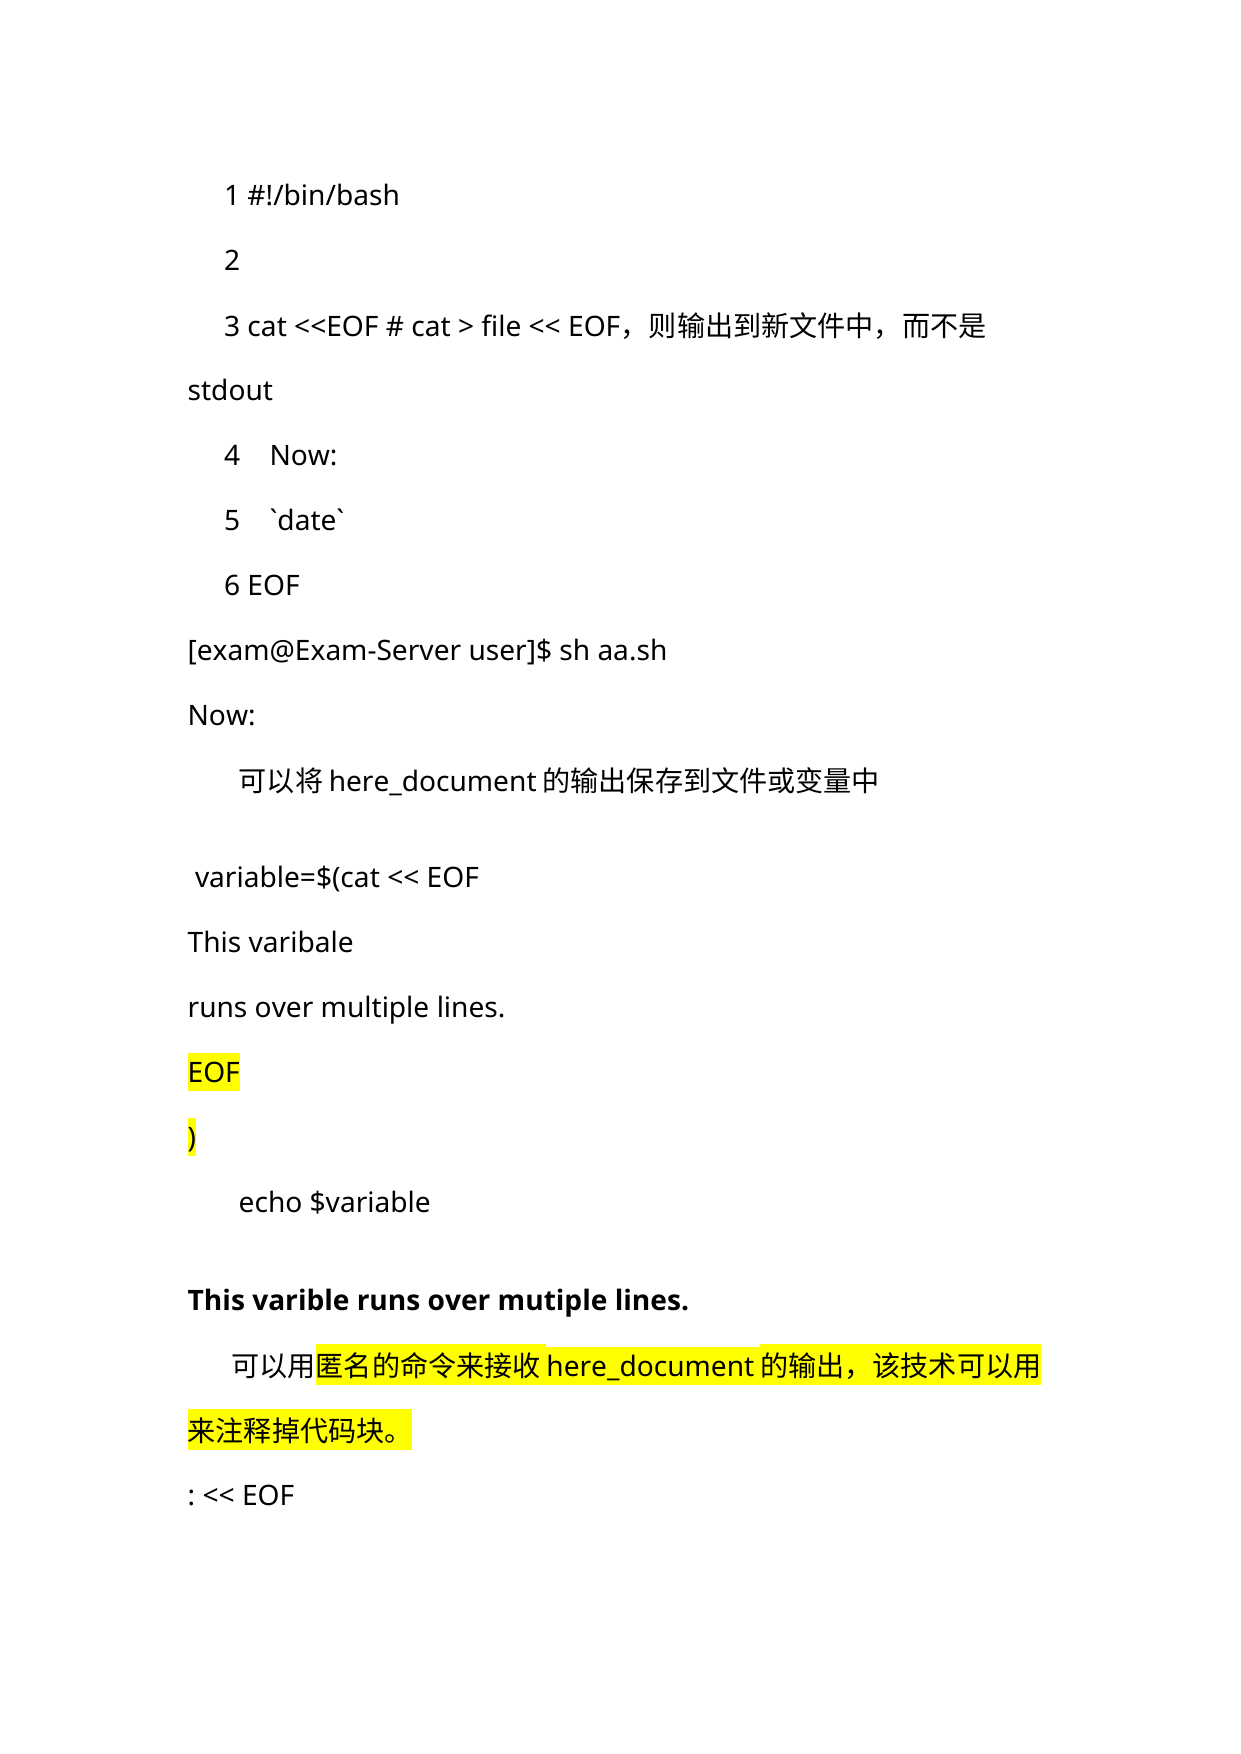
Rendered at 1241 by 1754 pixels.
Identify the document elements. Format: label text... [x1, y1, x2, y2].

text This varibale [187, 909, 1053, 974]
text echo $variable [187, 1169, 1053, 1234]
text This varible runs over mutiple lines. [187, 1267, 1053, 1332]
text 可以将here_document的输出保存到文件或变量中 [187, 747, 1053, 812]
text ) [187, 1104, 1053, 1169]
text variable=$(cat << EOF [187, 844, 1053, 909]
text 可以用匿名的命令来接收here_document的输出，该技术可以用来注释掉代码块。 [187, 1332, 1053, 1462]
text runs over multiple lines. [187, 974, 1053, 1039]
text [187, 162, 1053, 747]
text : << EOF [187, 1462, 1053, 1527]
text EOF [187, 1039, 1053, 1104]
